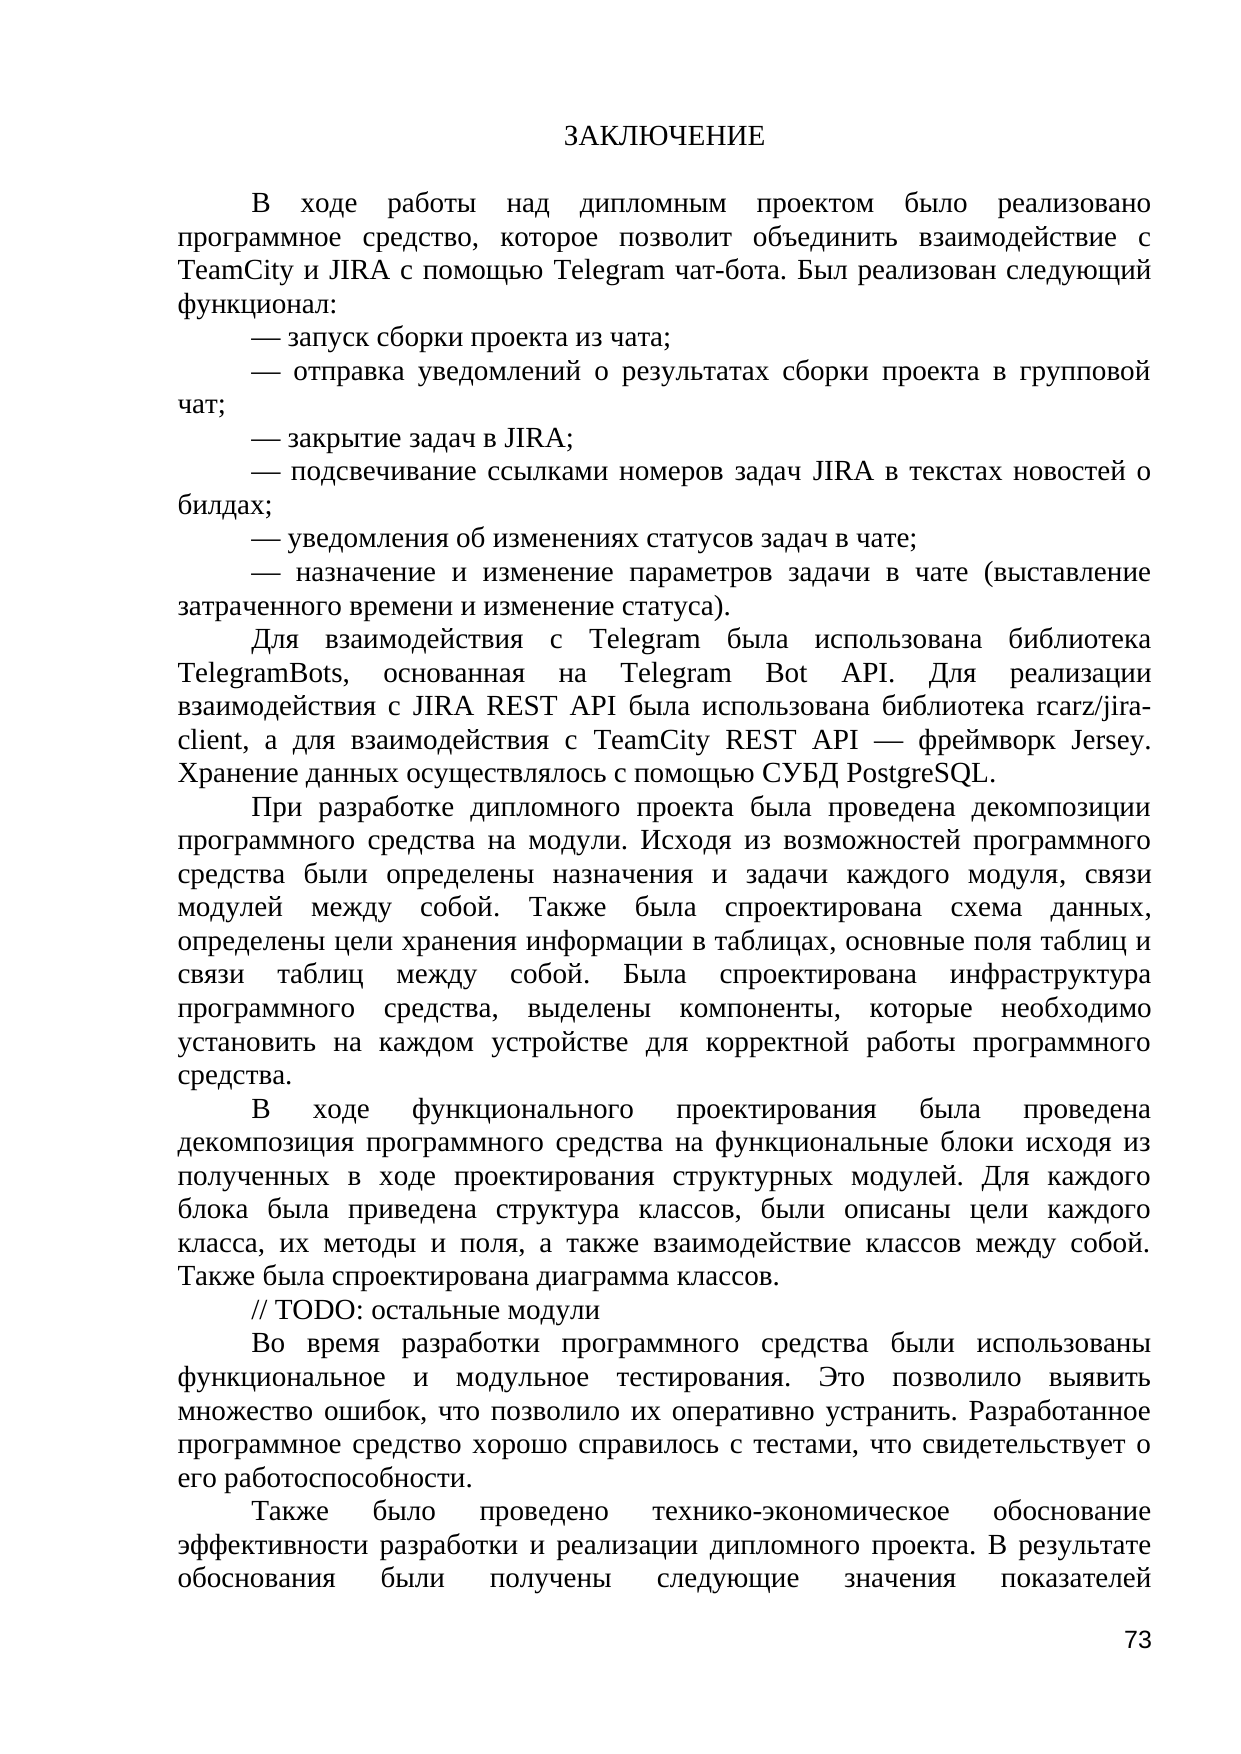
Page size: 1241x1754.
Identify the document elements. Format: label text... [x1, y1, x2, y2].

text В ходе функционального проектирования была проведена декомпозиция программного средства на функциональные блоки исходя из полученных в ходе проектирования структурных модулей. Для каждого блока была приведена структура классов, были описаны цели каждого класса, их методы и поля, а также взаимодействие классов между собой. Также была спроектирована диаграмма классов. [177, 1091, 1152, 1292]
subtitle ЗАКЛЮЧЕНИЕ [177, 118, 1152, 152]
text — запуск сборки проекта из чата; [177, 319, 1152, 353]
text Для взаимодействия с Telegram была использована библиотека TelegramBots, основанная на Telegram Bot API. Для реализации взаимодействия с JIRA REST API была использована библиотека rcarz/jira-client, а для взаимодействия с TeamCity REST API — фреймворк Jersey. Хранение данных осуществлялось с помощью СУБД PostgreSQL. [177, 621, 1152, 789]
text — закрытие задач в JIRA; [177, 420, 1152, 453]
text В ходе работы над дипломным проектом было реализовано программное средство, которое позволит объединить взаимодействие с TeamCity и JIRA с помощью Telegram чат-бота. Был реализован следующий функционал: [177, 185, 1152, 219]
text Во время разработки программного средства были использованы функциональное и модульное тестирования. Это позволило выявить множество ошибок, что позволило их оперативно устранить. Разработанное программное средство хорошо справилось с тестами, что свидетельствует о его работоспособности. [177, 1326, 1152, 1493]
text В ходе работы над дипломным проектом было реализовано программное средство, которое позволит объединить взаимодействие с TeamCity и JIRA с помощью Telegram чат-бота. Был реализован следующий функционал: [177, 252, 1152, 319]
text — подсвечивание ссылками номеров задач JIRA в текстах новостей о билдах; [177, 453, 1152, 521]
text При разработке дипломного проекта была проведена декомпозиции программного средства на модули. Исходя из возможностей программного средства были определены назначения и задачи каждого модуля, связи модулей между собой. Также была спроектирована схема данных, определены цели хранения информации в таблицах, основные поля таблиц и связи таблиц между собой. Была спроектирована инфраструктура программного средства, выделены компоненты, которые необходимо установить на каждом устройстве для корректной работы программного средства. [177, 789, 1152, 1091]
text // TODO: остальные модули [177, 1292, 1152, 1326]
text — отправка уведомлений о результатах сборки проекта в групповой чат; [177, 353, 1152, 420]
text — уведомления об изменениях статусов задач в чате; [177, 521, 1152, 554]
text — назначение и изменение параметров задачи в чате (выставление затраченного времени и изменение статуса). [177, 554, 1152, 621]
